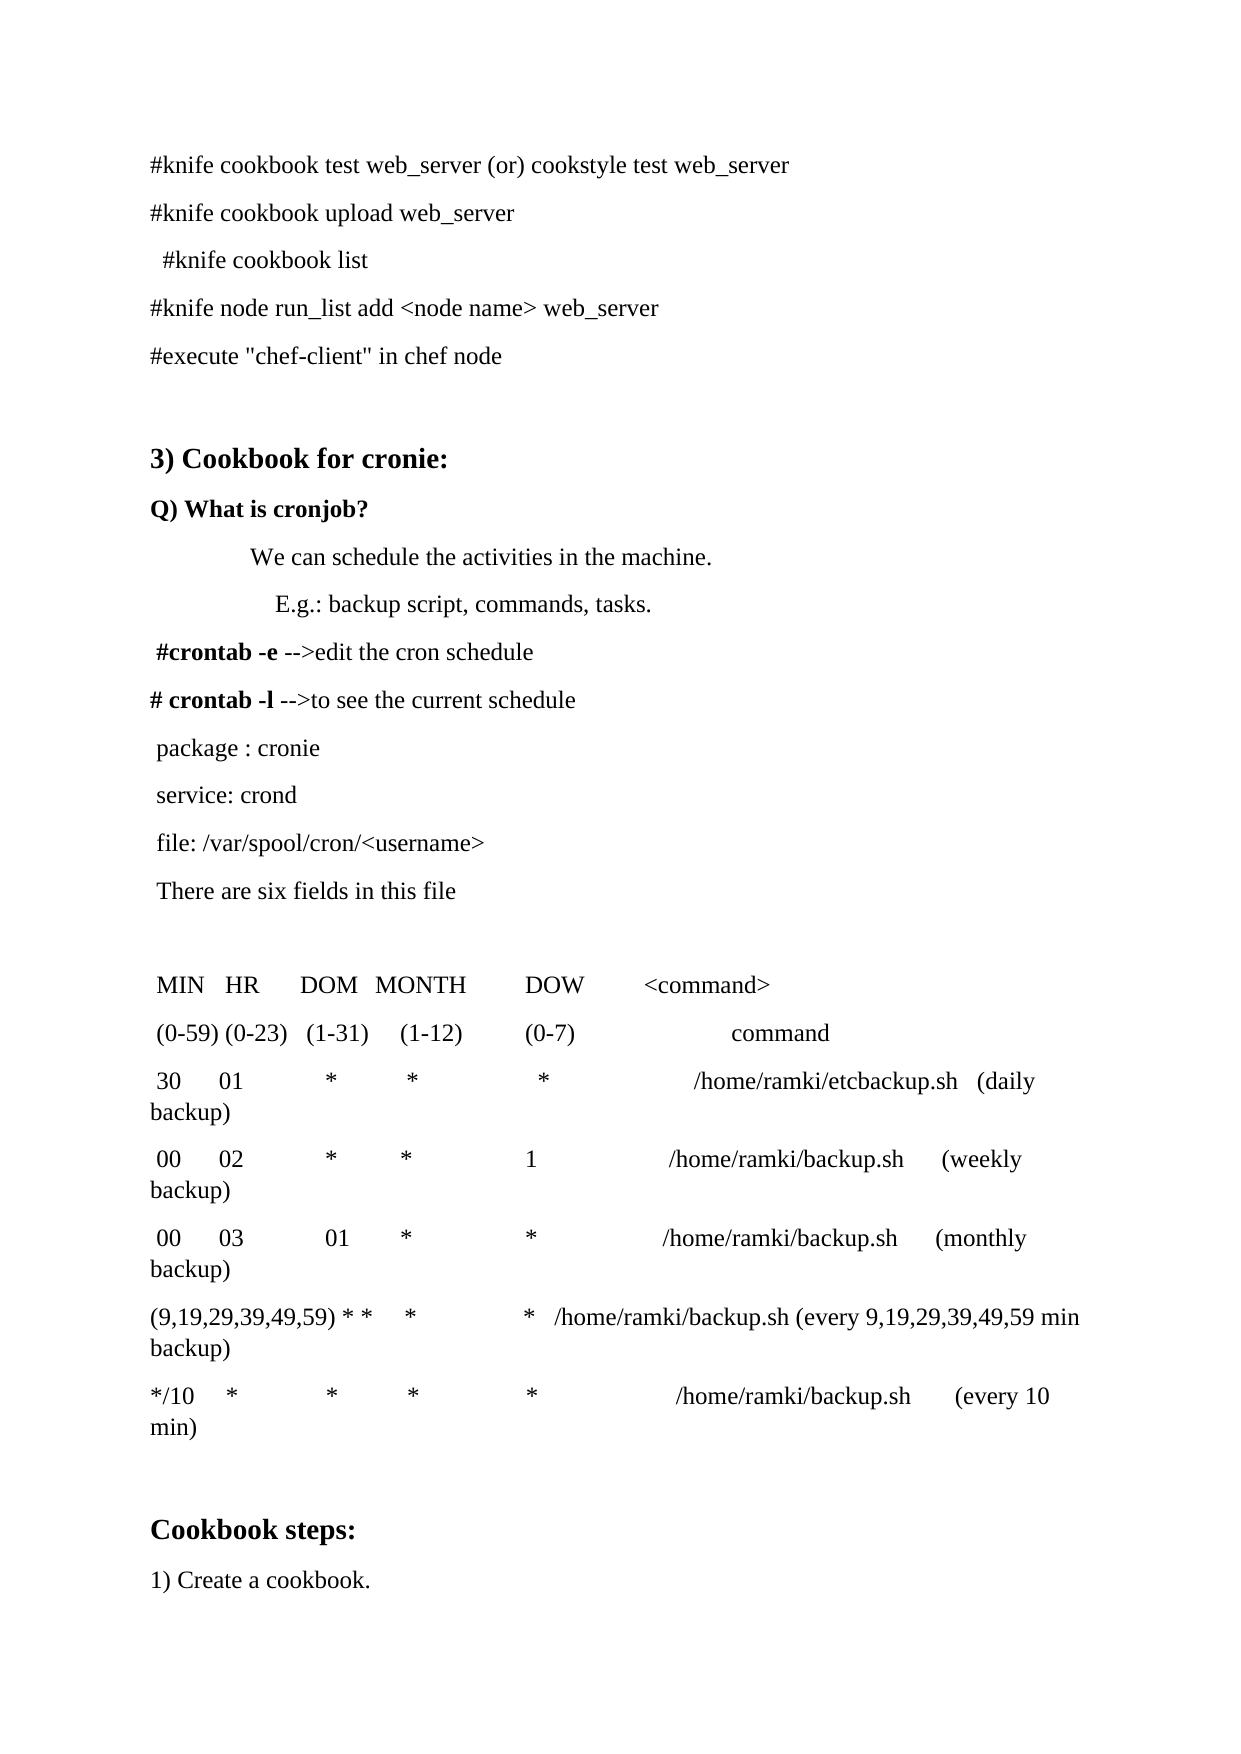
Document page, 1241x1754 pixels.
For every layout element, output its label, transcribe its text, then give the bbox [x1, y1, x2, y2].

text MIN HR DOM MONTH DOW <command> [150, 970, 1090, 999]
text package : cronie [150, 733, 1090, 761]
text service: crond [150, 780, 1090, 809]
text 30 01 * * * /home/ramki/etcbackup.sh (daily backup) [150, 1066, 1090, 1126]
text #crontab -e -->edit the cron schedule [150, 637, 1090, 666]
text file: /var/spool/cron/<username> [150, 828, 1090, 857]
text (9,19,29,39,49,59) * * * * /home/ramki/backup.sh (every 9,19,29,39,49,59 min backup) [150, 1302, 1090, 1362]
text #execute "chef-client" in chef node [150, 341, 1090, 369]
text #knife cookbook upload web_server [150, 198, 1090, 226]
text Cookbook steps: [150, 1512, 1090, 1546]
text */10 * * * * /home/ramki/backup.sh (every 10 min) [150, 1381, 1090, 1441]
text 3) Cookbook for cronie: [150, 441, 1090, 475]
text (0-59) (0-23) (1-31) (1-12) (0-7) command [150, 1018, 1090, 1047]
text Q) What is cronjob? [150, 494, 1090, 523]
text We can schedule the activities in the machine. [150, 542, 1090, 571]
text There are six fields in this file [150, 876, 1090, 904]
text 00 02 * * 1 /home/ramki/backup.sh (weekly backup) [150, 1144, 1090, 1204]
text #knife node run_list add <node name> web_server [150, 293, 1090, 322]
text # crontab -l -->to see the current schedule [150, 685, 1090, 714]
text #knife cookbook test web_server (or) cookstyle test web_server [150, 150, 1090, 179]
text 1) Create a cookbook. [150, 1565, 1090, 1594]
text E.g.: backup script, commands, tasks. [150, 589, 1090, 618]
text #knife cookbook list [150, 245, 1090, 274]
text 00 03 01 * * /home/ramki/backup.sh (monthly backup) [150, 1223, 1090, 1283]
